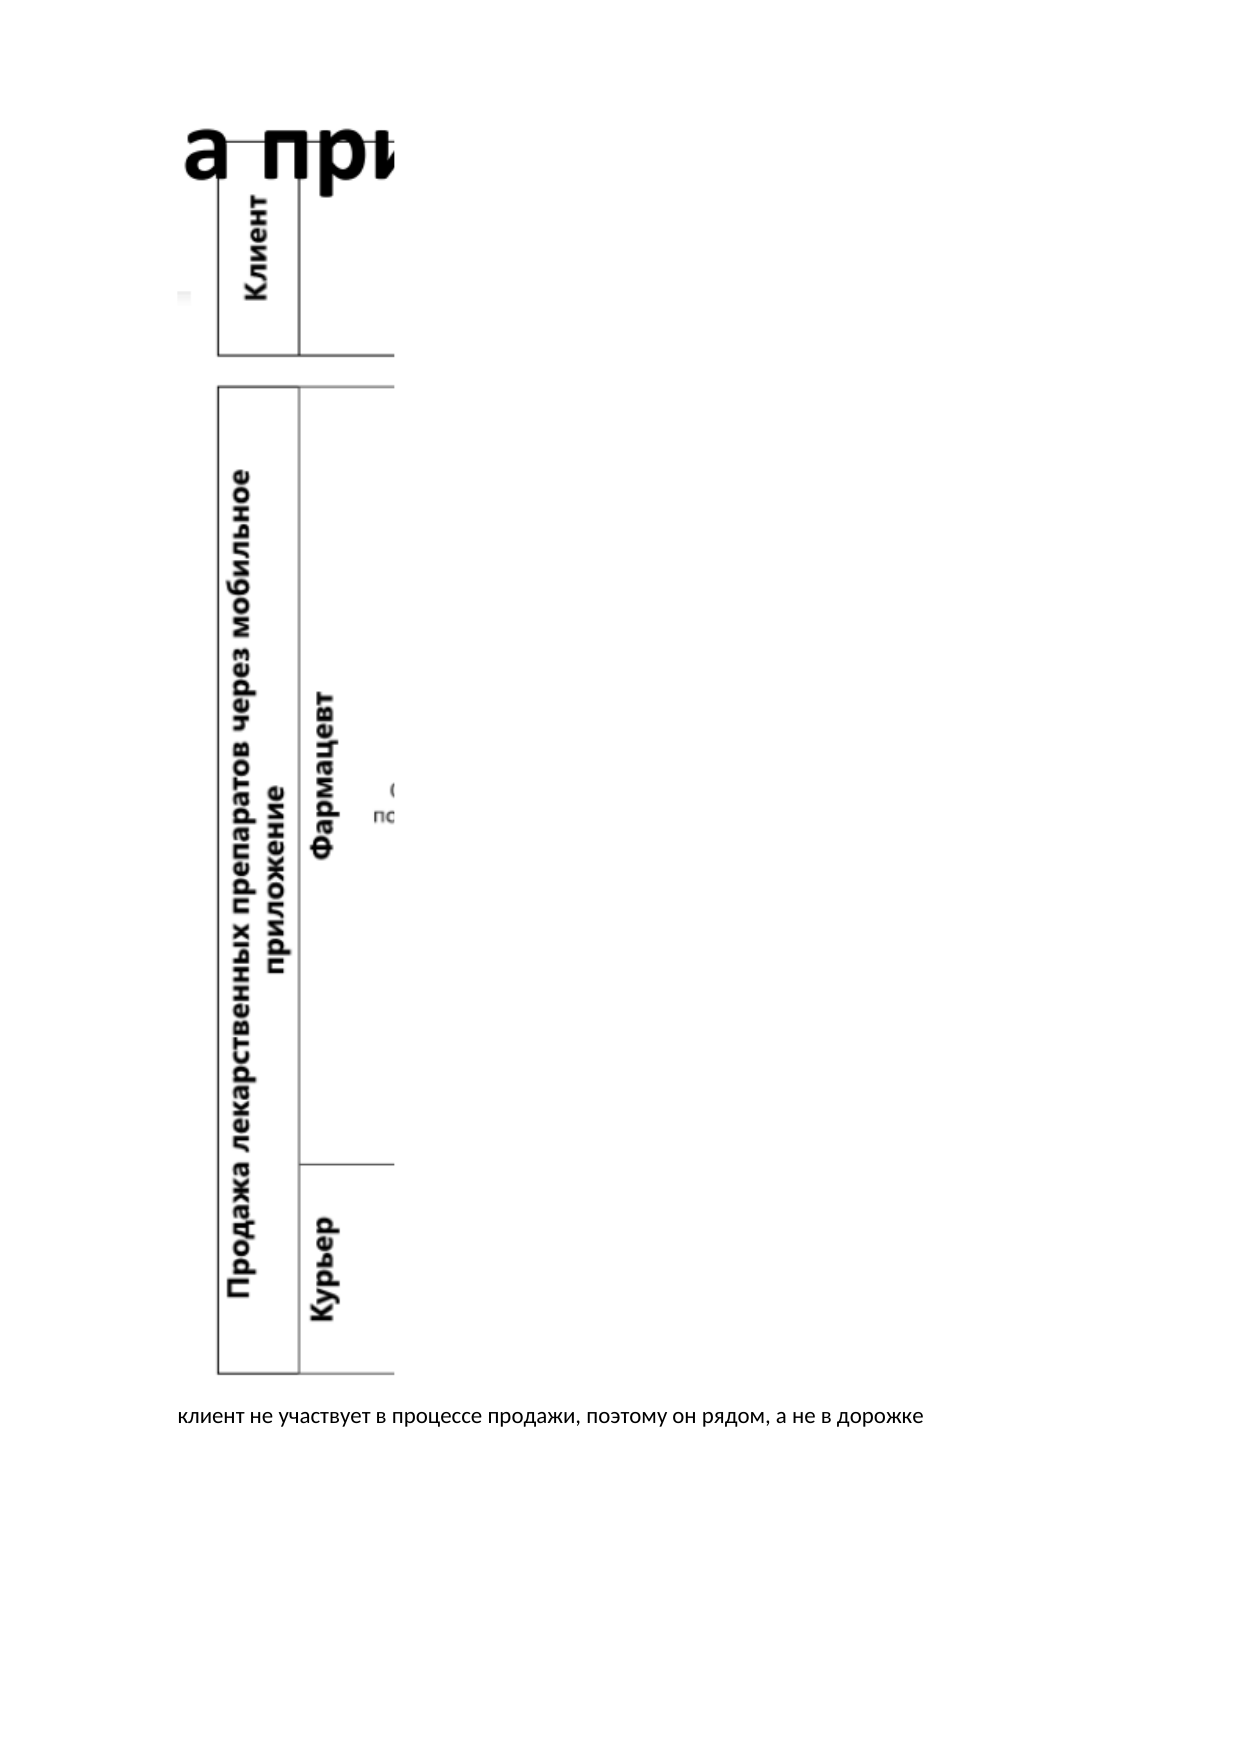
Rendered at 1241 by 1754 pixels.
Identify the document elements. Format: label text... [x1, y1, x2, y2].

text клиент не участвует в процессе продажи, поэтому он рядом, а не в дорожке [177, 1401, 1152, 1429]
picture [177, 118, 395, 1383]
